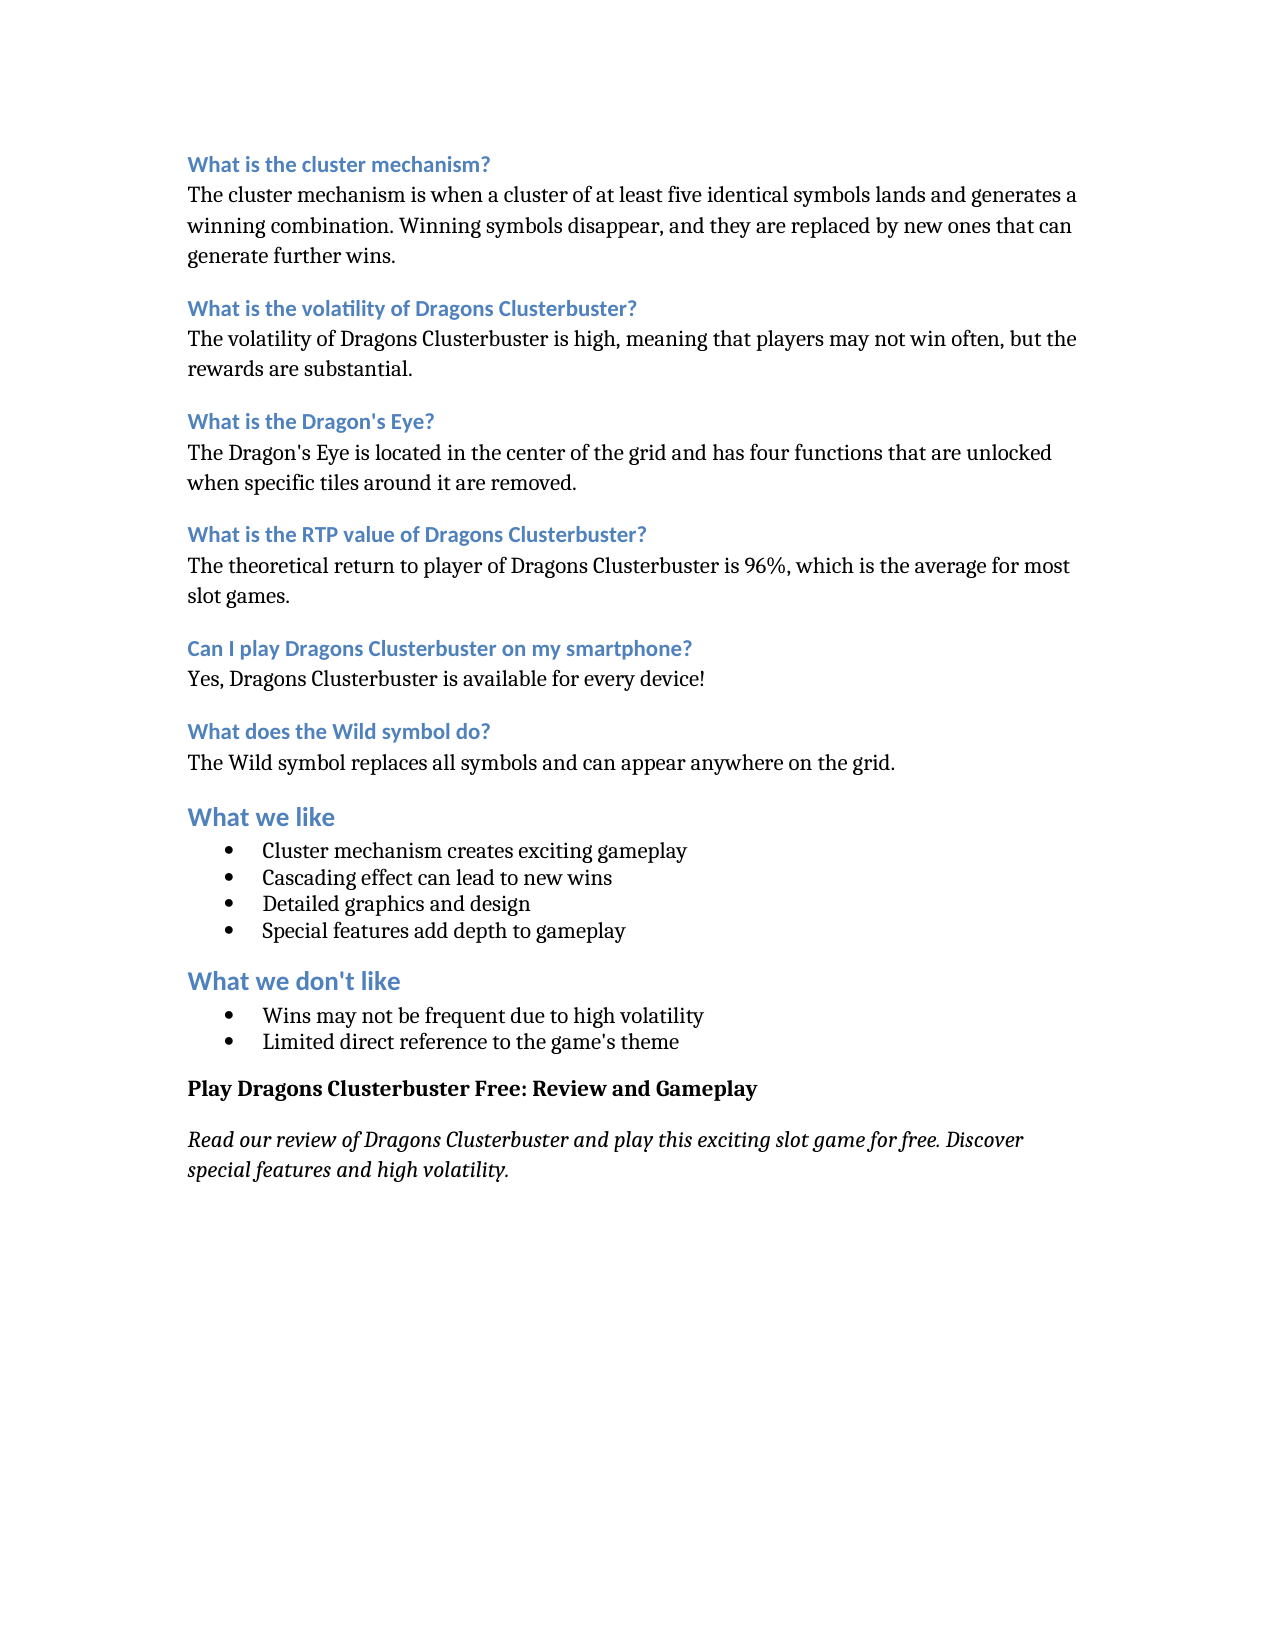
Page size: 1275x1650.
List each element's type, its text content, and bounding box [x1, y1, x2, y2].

subtitle What is the volatility of Dragons Clusterbuster? [187, 294, 1087, 322]
subtitle What is the RTP value of Dragons Clusterbuster? [187, 521, 1087, 548]
subtitle What is the cluster mechanism? [187, 150, 1087, 178]
list Cascading effect can lead to new wins [225, 865, 1087, 891]
subtitle What we don't like [187, 964, 1087, 998]
text Read our review of Dragons Clusterbuster and play this exciting slot game for free. Discover special features and high volatility. [187, 1127, 1087, 1184]
list Detailed graphics and design [225, 891, 1087, 917]
subtitle What does the Wild symbol do? [187, 717, 1087, 745]
text The cluster mechanism is when a cluster of at least five identical symbols lands and generates a winning combination. Winning symbols disappear, and they are replaced by new ones that can generate further wins. [187, 182, 1087, 269]
text The Wild symbol replaces all symbols and can appear anywhere on the grid. [187, 749, 1087, 776]
text The theoretical return to player of Dragons Clusterbuster is 96%, which is the average for most slot games. [187, 553, 1087, 609]
text The Dragon's Eye is located in the center of the grid and has four functions that are unlocked when specific tiles around it are removed. [187, 439, 1087, 496]
text Play Dragons Clusterbuster Free: Review and Gameplay [187, 1076, 1087, 1102]
subtitle What we like [187, 800, 1087, 833]
list Cluster mechanism creates exciting gameplay [225, 838, 1087, 865]
text Yes, Dragons Clusterbuster is available for every device! [187, 666, 1087, 692]
list Special features add depth to gameplay [225, 917, 1087, 944]
list Wins may not be frequent due to high volatility [225, 1002, 1087, 1029]
subtitle Can I play Dragons Clusterbuster on my smartphone? [187, 634, 1087, 662]
subtitle What is the Dragon's Eye? [187, 407, 1087, 435]
list Limited direct reference to the game's theme [225, 1029, 1087, 1055]
text The volatility of Dragons Clusterbuster is high, meaning that players may not win often, but the rewards are substantial. [187, 326, 1087, 382]
